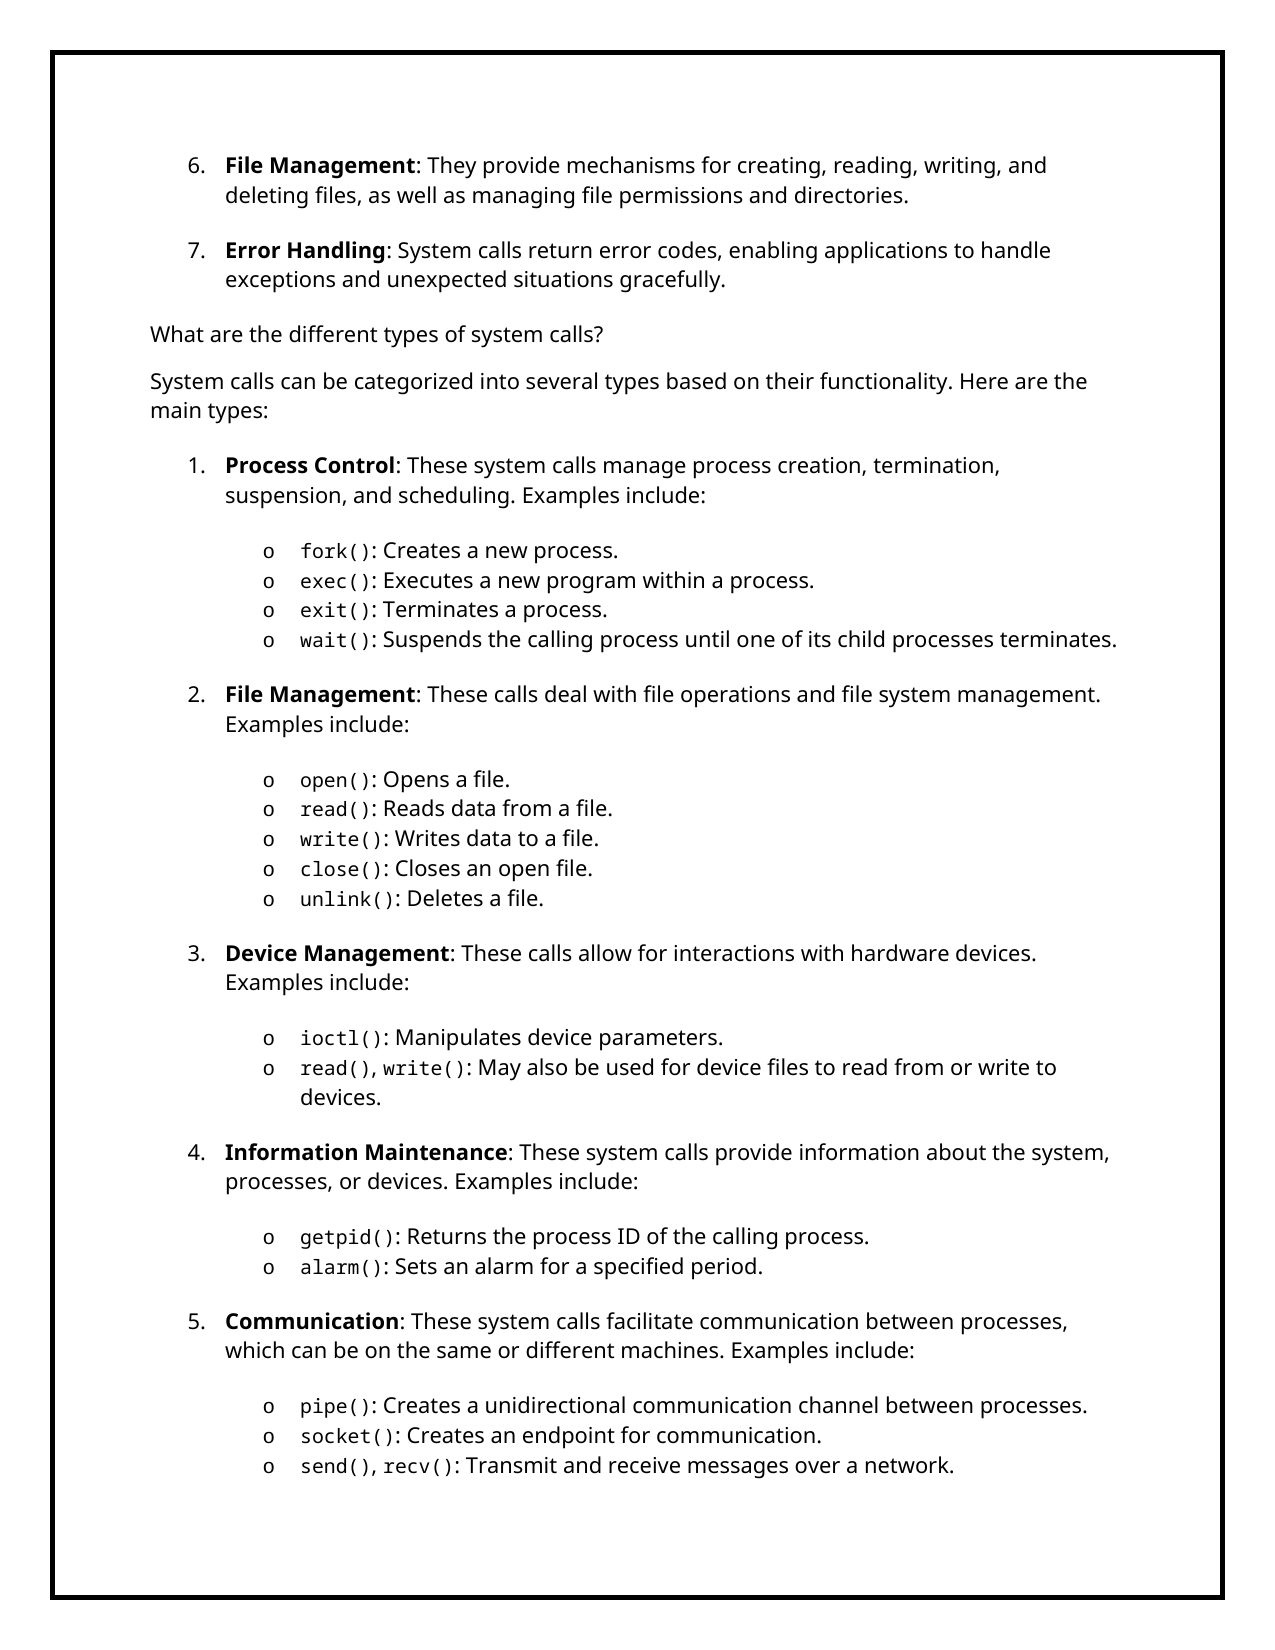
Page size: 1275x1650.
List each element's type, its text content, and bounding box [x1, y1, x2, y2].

list File Management: They provide mechanisms for creating, reading, writing, and deleting files, as well as managing file permissions and directories. [187, 1123, 1125, 1183]
text What are system calls and their significance? [150, 264, 1125, 294]
list Performance: While switching between modes has overhead, it is essential for protecting system resources and providing a controlled environment for user applications. [187, 150, 1125, 239]
text System calls can be categorized into several types based on their functionality. Here are the main types: [150, 1339, 1125, 1398]
text Significance of System Calls: [150, 543, 1125, 586]
list Security and Protection: System calls enforce security by restricting user applications from executing sensitive operations directly, thus preventing unauthorized access to system resources. [187, 839, 1125, 929]
list Inter-Process Communication: System calls assist in communication between different processes, enabling them to exchange data and synchronize actions. [187, 1038, 1125, 1098]
list Error Handling: System calls return error codes, enabling applications to handle exceptions and unexpected situations gracefully. [187, 1208, 1125, 1267]
list Process Control: These system calls manage process creation, termination, suspension, and scheduling. Examples include: [187, 1423, 1125, 1483]
list Abstraction: System calls provide a layer of abstraction over the hardware, allowing developers to use high-level programming languages without needing to manage hardware directly. [187, 611, 1125, 700]
text What are the different types of system calls? [150, 1292, 1125, 1322]
list Process Management: They facilitate process control, allowing applications to create, terminate, and synchronize processes, as well as manage their execution states. [187, 954, 1125, 1013]
list Resource Management: They enable applications to manage hardware resources such as memory, files, and I/O devices efficiently, by delegating these tasks to the operating system. [187, 725, 1125, 814]
text System calls are special functions provided by the operating system that allow user applications to request services from the kernel, which operates with higher privileges and has direct access to hardware resources. They act as the primary interface for applications to communicate with the operating system. [150, 387, 1125, 506]
